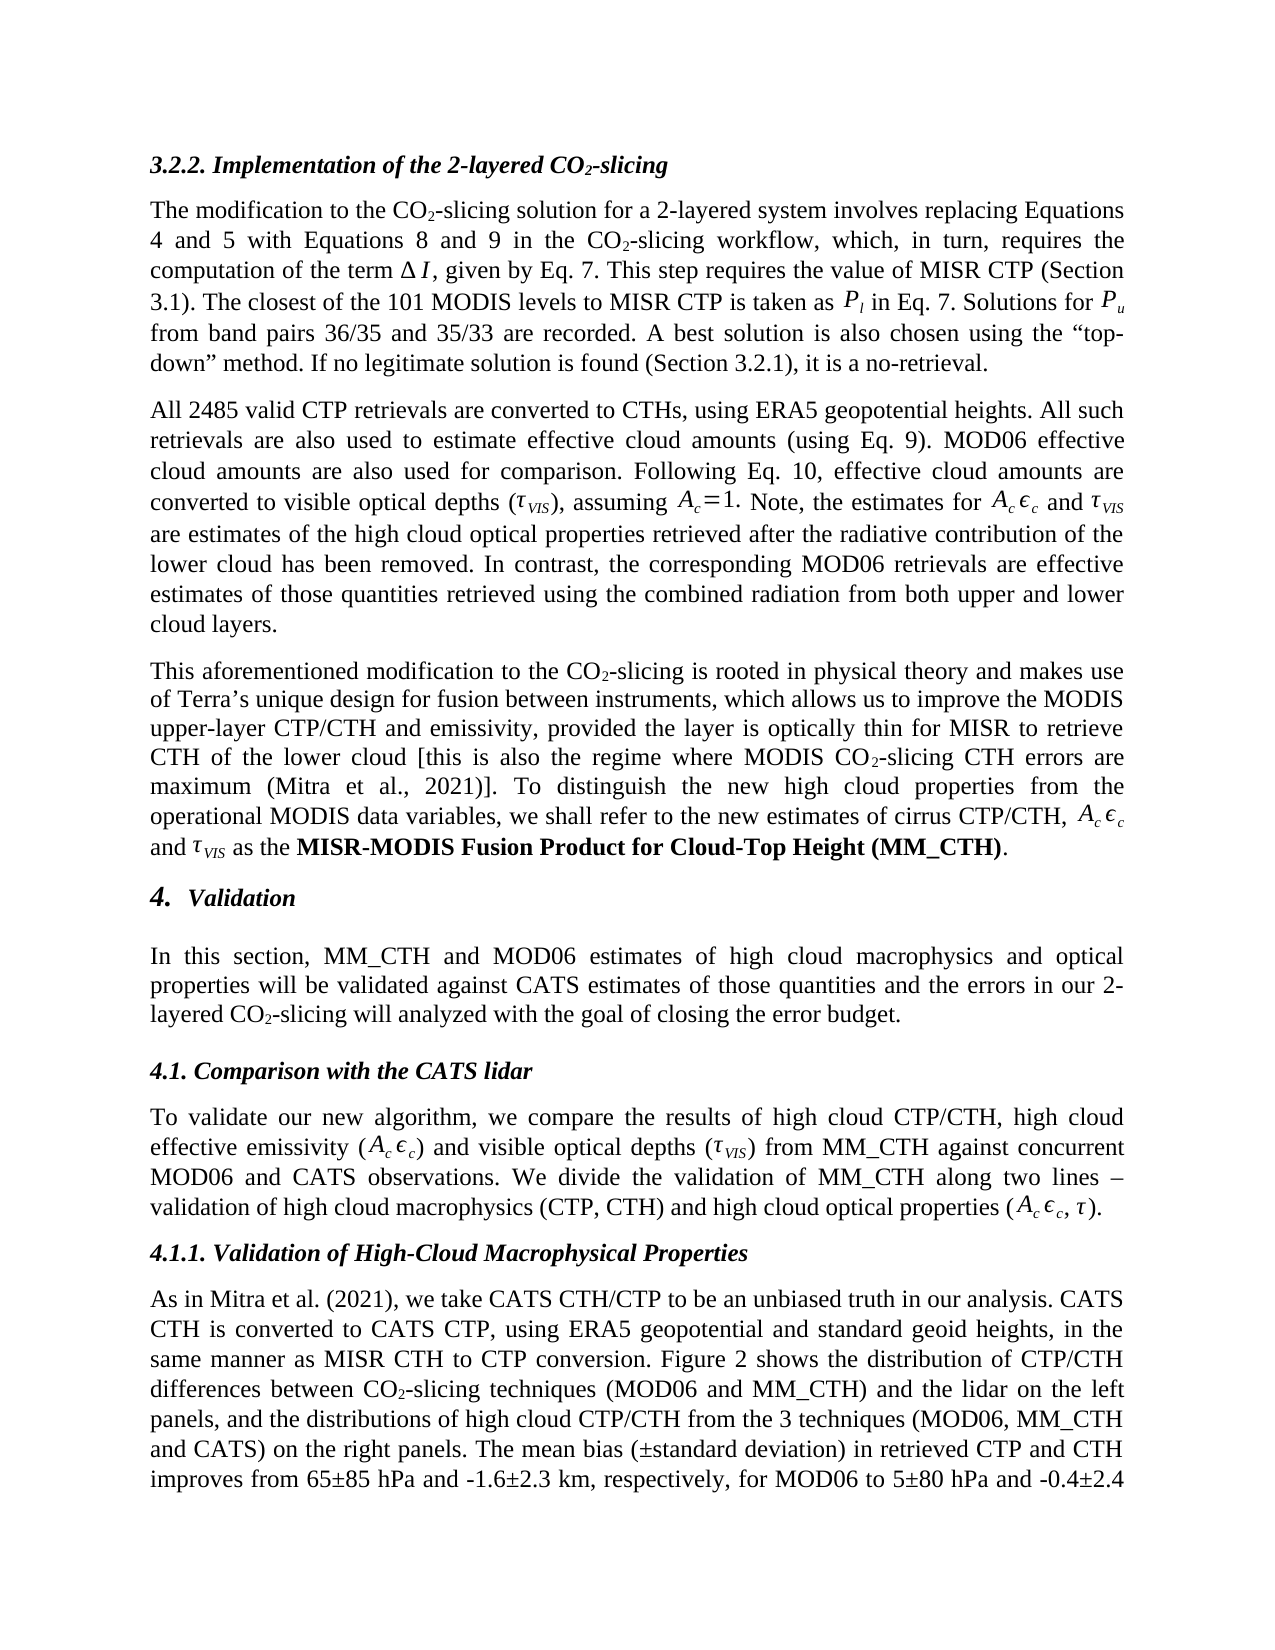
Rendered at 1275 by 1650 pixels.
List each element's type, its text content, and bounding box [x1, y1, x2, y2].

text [150, 1284, 1125, 1493]
text To validate our new algorithm, we compare the results of high cloud CTP/CTH, high cloud effective emissivity () and visible optical depths () from MM_CTH against concurrent MOD06 and CATS observations. We divide the validation of MM_CTH along two lines – validation of high cloud macrophysics (CTP, CTH) and high cloud optical properties (, ). [150, 1102, 1125, 1222]
list 4.1.1. Validation of High-Cloud Macrophysical Properties [150, 1238, 1125, 1267]
list 3.2.2. Implementation of the 2-layered CO2-slicing [150, 150, 1125, 179]
list 4.1. Comparison with the CATS lidar [150, 1056, 1125, 1085]
text The modification to the CO2-slicing solution for a 2-layered system involves replacing Equations 4 and 5 with Equations 8 and 9 in the CO2-slicing workflow, which, in turn, requires the computation of the term , given by Eq. 7. This step requires the value of MISR CTP (Section 3.1). The closest of the 101 MODIS levels to MISR CTP is taken as in Eq. 7. Solutions for from band pairs 36/35 and 35/33 are recorded. A best solution is also chosen using the “top-down” method. If no legitimate solution is found (Section 3.2.1), it is a no-retrieval. [150, 195, 1125, 377]
text This aforementioned modification to the CO2-slicing is rooted in physical theory and makes use of Terra’s unique design for fusion between instruments, which allows us to improve the MODIS upper-layer CTP/CTH and emissivity, provided the layer is optically thin for MISR to retrieve CTH of the lower cloud [this is also the regime where MODIS CO2-slicing CTH errors are maximum (Mitra et al., 2021)]. To distinguish the new high cloud properties from the operational MODIS data variables, we shall refer to the new estimates of cirrus CTP/CTH, and as the MISR-MODIS Fusion Product for Cloud-Top Height (MM_CTH). [150, 656, 1125, 862]
text All 2485 valid CTP retrievals are converted to CTHs, using ERA5 geopotential heights. All such retrievals are also used to estimate effective cloud amounts (using Eq. 9). MOD06 effective cloud amounts are also used for comparison. Following Eq. 10, effective cloud amounts are converted to visible optical depths (), assuming Note, the estimates for and are estimates of the high cloud optical properties retrieved after the radiative contribution of the lower cloud has been removed. In contrast, the corresponding MOD06 retrievals are effective estimates of those quantities retrieved using the combined radiation from both upper and lower cloud layers. [150, 395, 1125, 638]
list In this section, MM_CTH and MOD06 estimates of high cloud macrophysics and optical properties will be validated against CATS estimates of those quantities and the errors in our 2-layered CO2-slicing will analyzed with the goal of closing the error budget. [150, 941, 1125, 1027]
list Validation [150, 879, 1125, 912]
